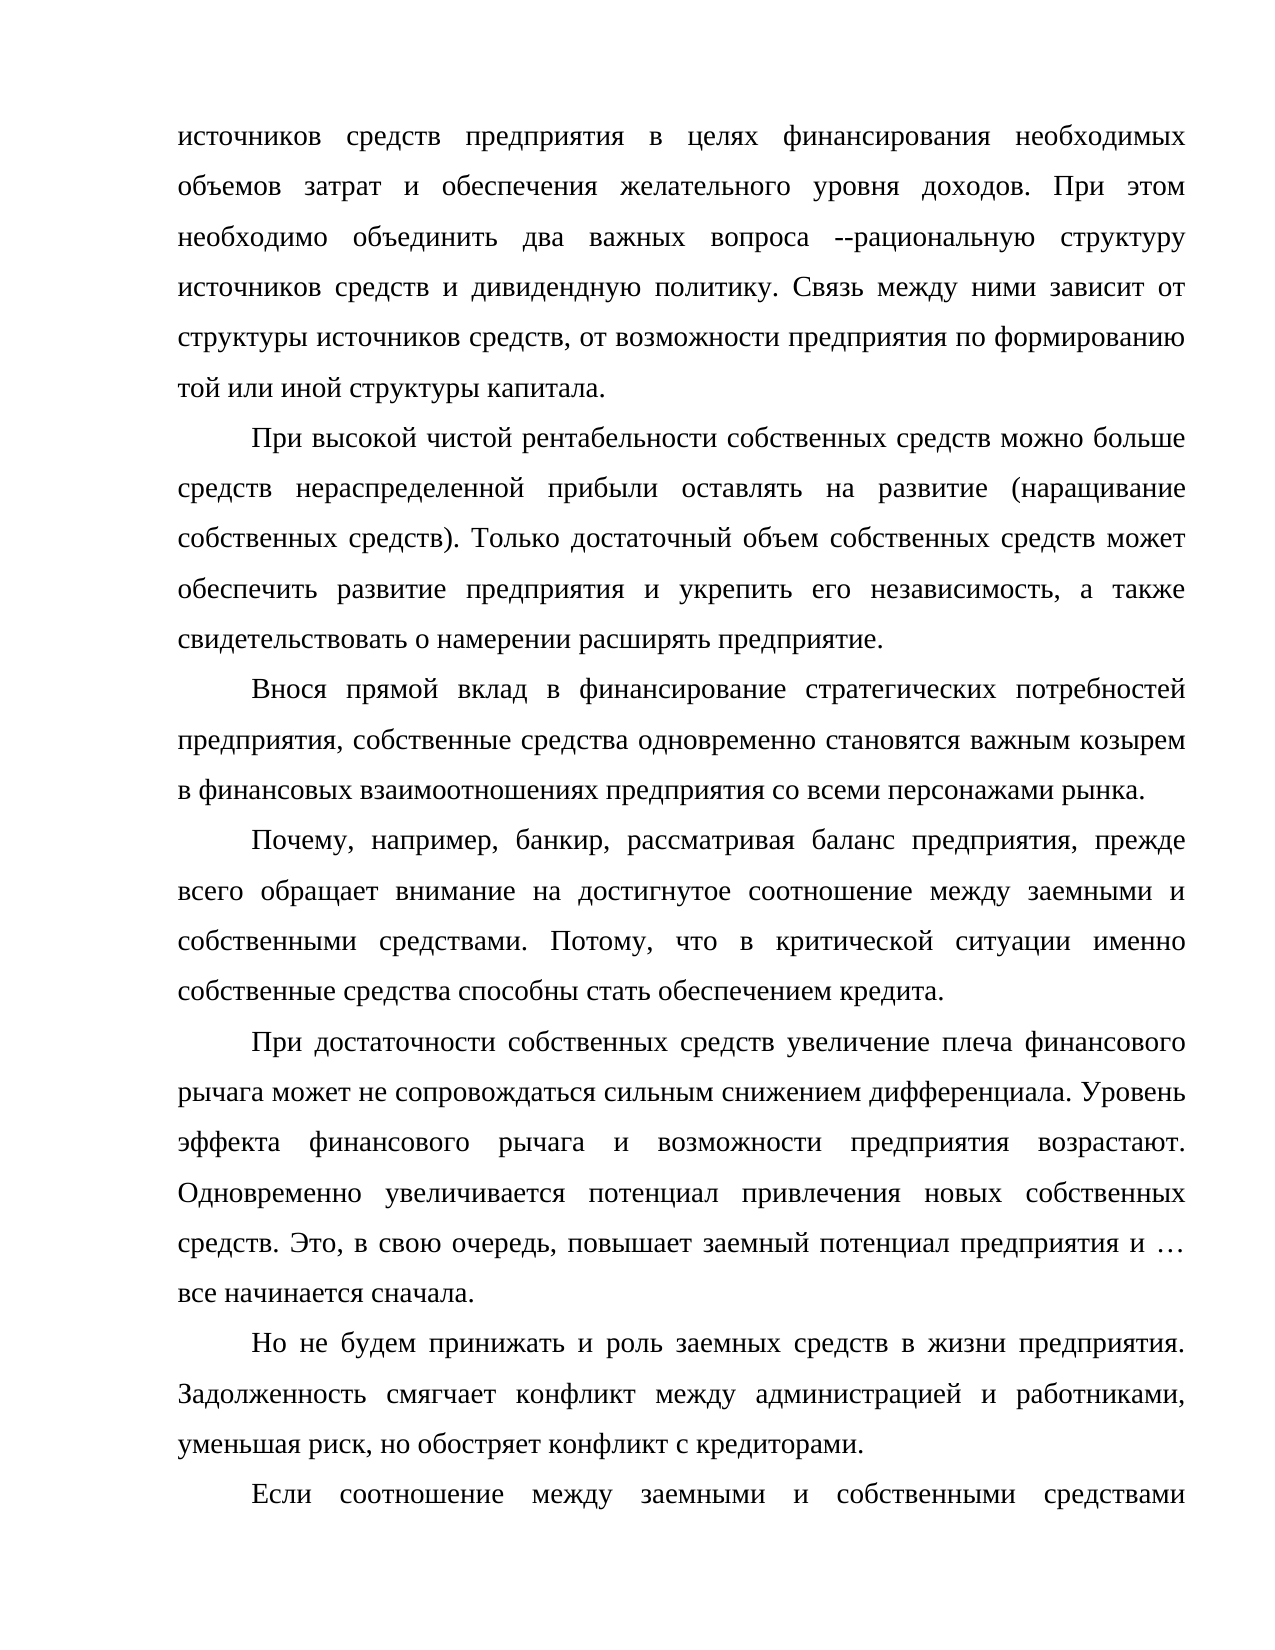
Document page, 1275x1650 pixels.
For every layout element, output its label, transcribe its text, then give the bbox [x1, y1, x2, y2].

text Почему, например, банкир, рассматривая баланс предприятия, прежде всего обращает внимание на достигнутое соотношение между заемными и собственными средствами. Потому, что в критической ситуации именно собственные средства способны стать обеспечением кредита. [177, 822, 1186, 1007]
text При достаточности собственных средств увеличение плеча финансового рычага может не сопровождаться сильным снижением дифференциала. Уровень эффекта финансового рычага и возможности предприятия возрастают. Одновременно увеличивается потенциал привлечения новых собственных средств. Это, в свою очередь, повышает заемный потенциал предприятия и … все начинается сначала. [177, 1024, 1186, 1309]
text Но не будем принижать и роль заемных средств в жизни предприятия. Задолженность смягчает конфликт между администрацией и работниками, уменьшая риск, но обостряет конфликт с кредиторами. [177, 1326, 1186, 1460]
text При высокой чистой рентабельности собственных средств можно больше средств нераспределенной прибыли оставлять на развитие (наращивание собственных средств). Только достаточный объем собственных средств может обеспечить развитие предприятия и укрепить его независимость, а также свидетельствовать о намерении расширять предприятие. [177, 420, 1186, 655]
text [177, 1477, 1186, 1510]
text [177, 118, 1186, 403]
text Внося прямой вклад в финансирование стратегических потребностей предприятия, собственные средства одновременно становятся важным козырем в финансовых взаимоотношениях предприятия со всеми персонажами рынка. [177, 672, 1186, 806]
